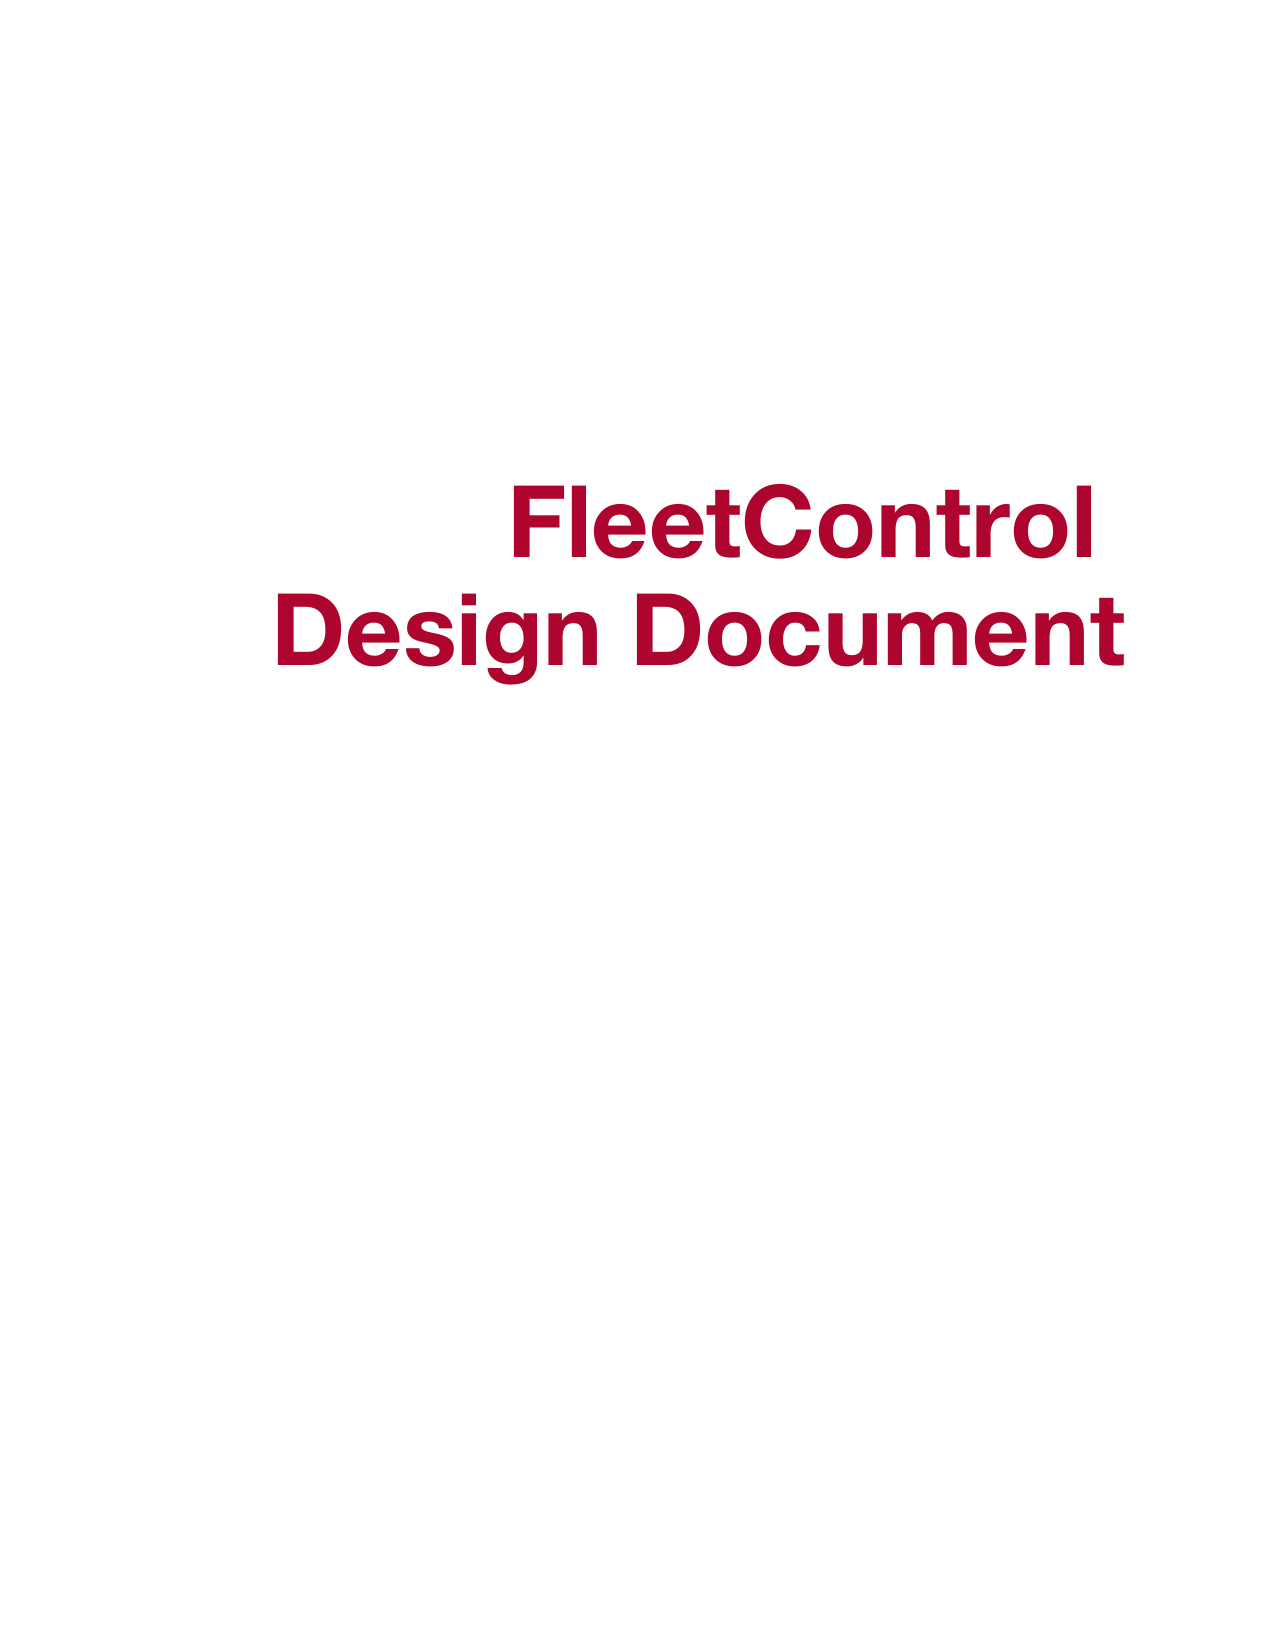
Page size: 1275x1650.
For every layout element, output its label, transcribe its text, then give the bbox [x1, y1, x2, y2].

text FleetControl Design Document [150, 467, 1125, 694]
